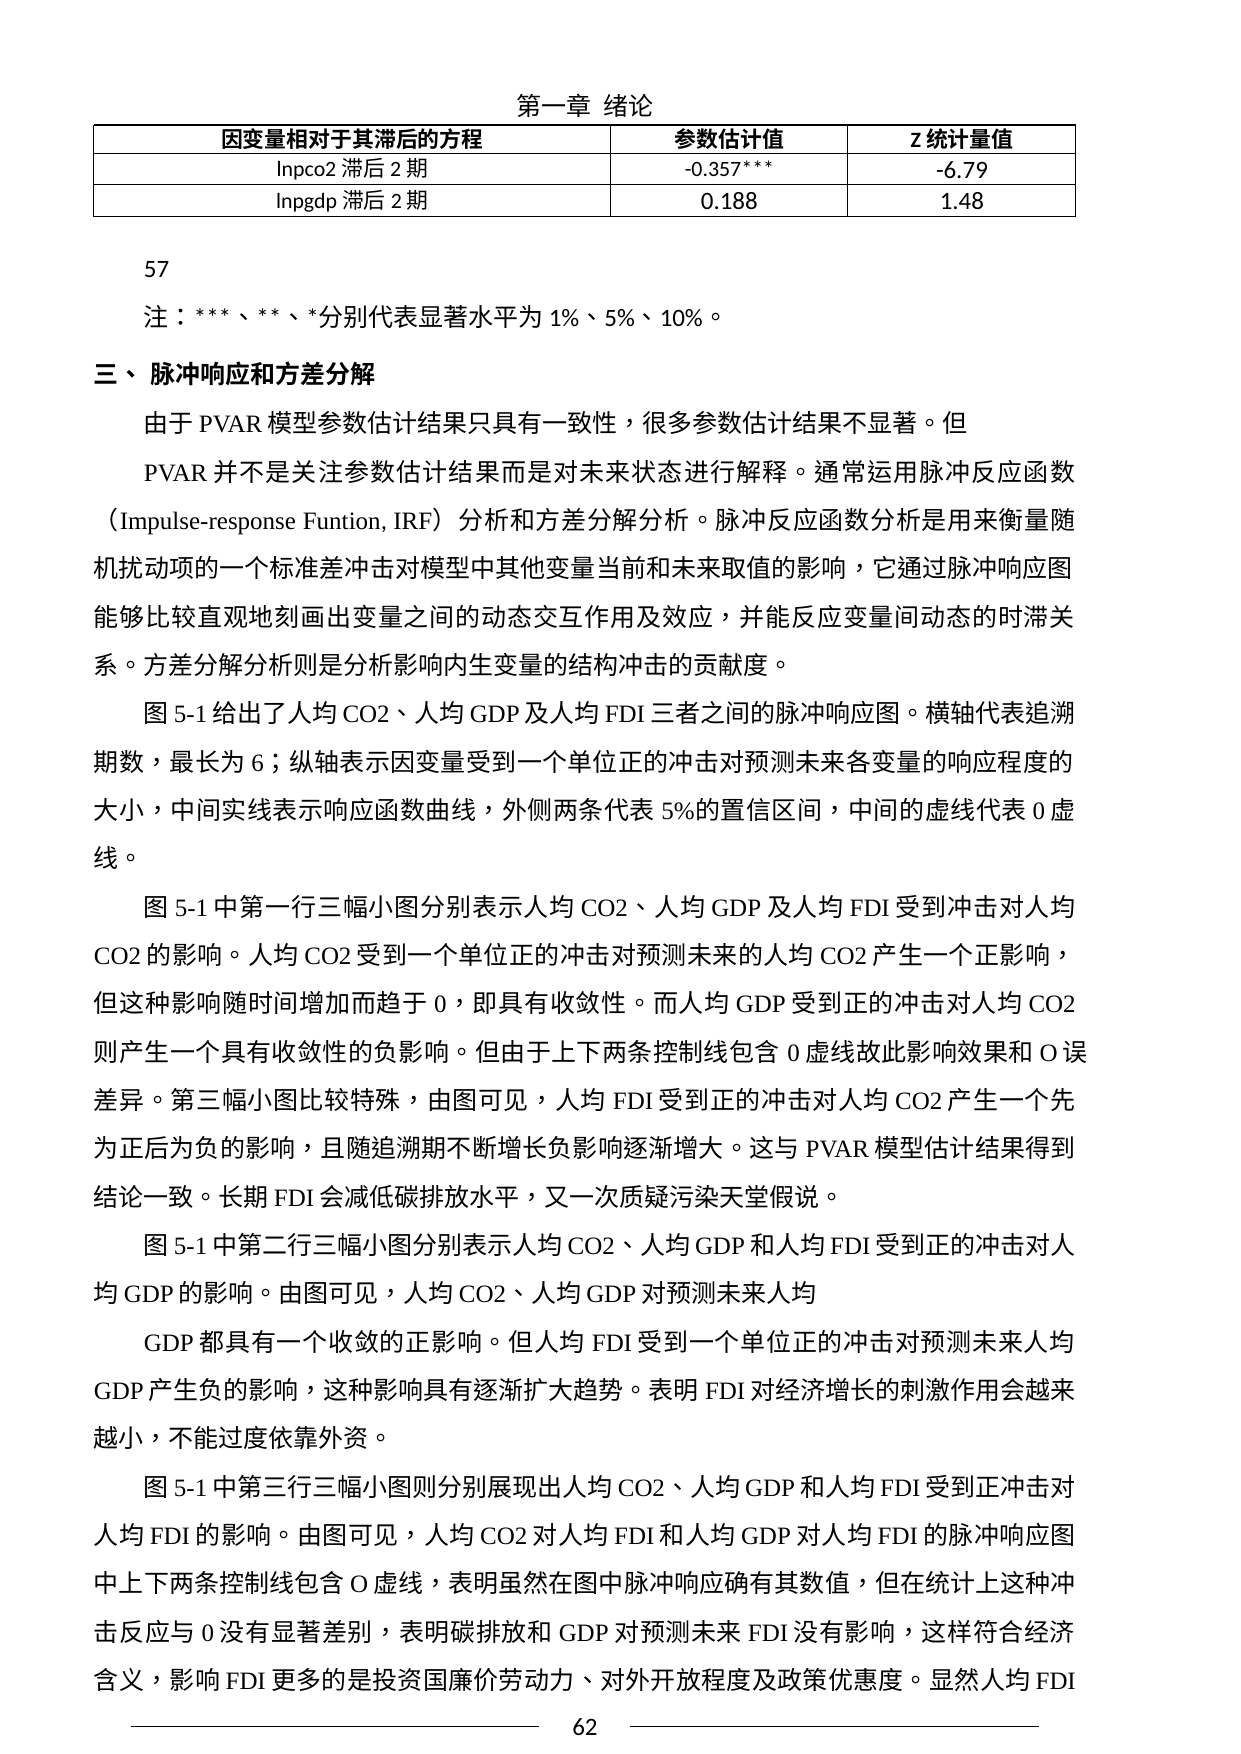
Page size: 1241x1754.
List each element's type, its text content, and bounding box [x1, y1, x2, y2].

table_cell -0.357*** [611, 154, 847, 184]
table_cell 1.48 [848, 185, 1075, 216]
text PVAR并不是关注参数估计结果而是对未来状态进行解释。通常运用脉冲反应函数（Impulse-response Funtion, IRF）分析和方差分解分析。脉冲反应函数分析是用来衡量随机扰动项的一个标准差冲击对模型中其他变量当前和未来取值的影响，它通过脉冲响应图能够比较直观地刻画出变量之间的动态交互作用及效应，并能反应变量间动态的时滞关系。方差分解分析则是分析影响内生变量的结构冲击的贡献度。 [94, 439, 1076, 681]
subtitle 三、 脉冲响应和方差分解 [94, 356, 1076, 391]
table_cell 0.188 [611, 185, 847, 216]
text 图5-1中第二行三幅小图分别表示人均CO2、人均GDP和人均FDI受到正的冲击对人均GDP的影响。由图可见，人均CO2、人均GDP对预测未来人均 [94, 1212, 1076, 1309]
text 由于PVAR模型参数估计结果只具有一致性，很多参数估计结果不显著。但 [94, 391, 1076, 439]
text 图5-1中第一行三幅小图分别表示人均CO2、人均GDP及人均FDI受到冲击对人均CO2的影响。人均CO2受到一个单位正的冲击对预测未来的人均CO2产生一个正影响，但这种影响随时间增加而趋于0，即具有收敛性。而人均GDP受到正的冲击对人均CO2则产生一个具有收敛性的负影响。但由于上下两条控制线包含0虚线故此影响效果和O误差异。第三幅小图比较特殊，由图可见，人均FDI受到正的冲击对人均CO2产生一个先为正后为负的影响，且随追溯期不断增长负影响逐渐增大。这与PVAR模型估计结果得到结论一致。长期FDI会减低碳排放水平，又一次质疑污染天堂假说。 [94, 874, 1076, 1212]
text GDP都具有一个收敛的正影响。但人均FDI受到一个单位正的冲击对预测未来人均GDP产生负的影响，这种影响具有逐渐扩大趋势。表明FDI对经济增长的刺激作用会越来越小，不能过度依靠外资。 [94, 1309, 1076, 1454]
text 57 [94, 236, 1076, 284]
text 图5-1给出了人均CO2、人均GDP及人均FDI三者之间的脉冲响应图。横轴代表追溯期数，最长为6；纵轴表示因变量受到一个单位正的冲击对预测未来各变量的响应程度的大小，中间实线表示响应函数曲线，外侧两条代表5%的置信区间，中间的虚线代表0虚线。 [94, 681, 1076, 874]
table_cell -6.79 [848, 154, 1075, 184]
table_cell lnpco2 滞后 2 期 [94, 154, 610, 184]
table_header 参数估计值 [611, 126, 847, 153]
table_header Z 统计量值 [848, 126, 1075, 153]
table_header 因变量相对于其滞后的方程 [94, 126, 610, 153]
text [94, 1454, 1076, 1696]
table_cell lnpgdp 滞后 2 期 [94, 185, 610, 216]
text 注：***、**、*分别代表显著水平为1%、5%、10%。 [94, 284, 1076, 332]
